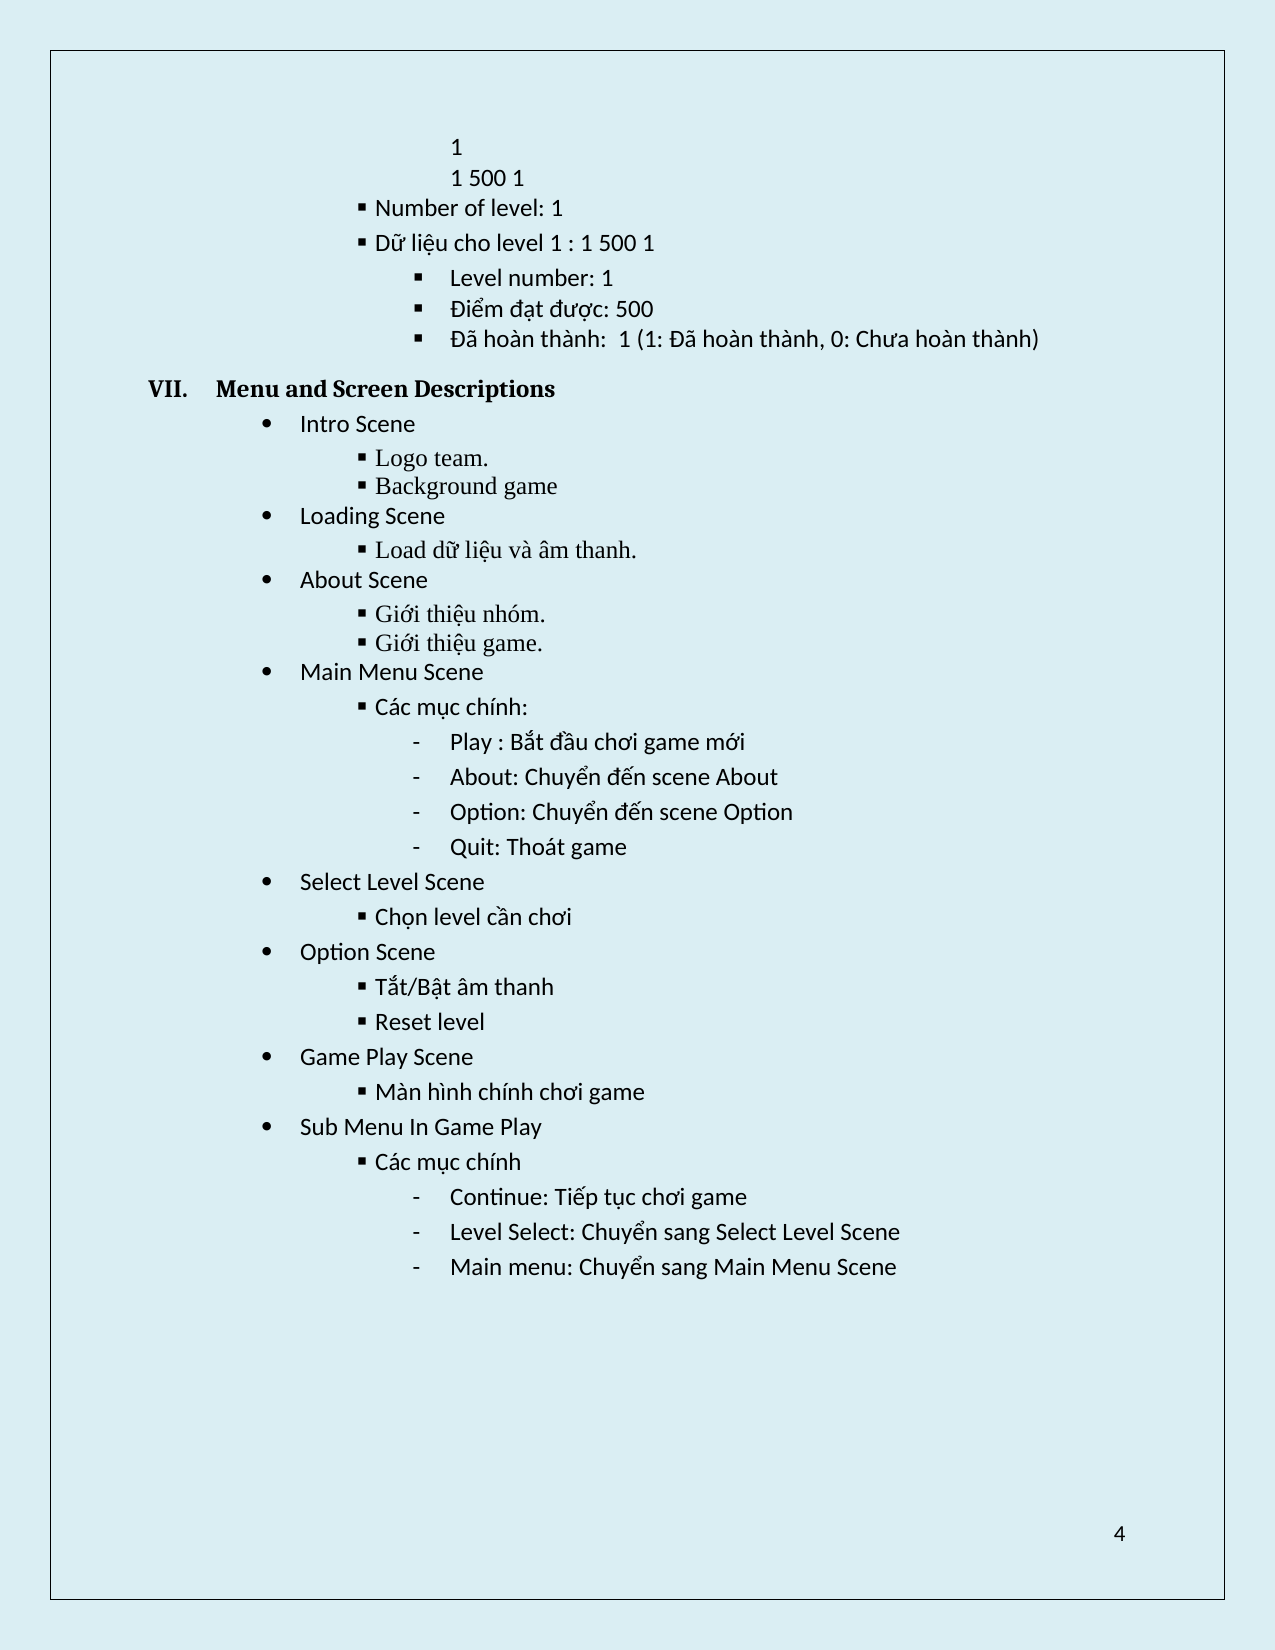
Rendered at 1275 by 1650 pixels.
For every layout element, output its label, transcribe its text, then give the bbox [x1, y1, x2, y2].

text 1 500 1 [375, 162, 1125, 192]
list Load dữ liệu và âm thanh. [356, 535, 1125, 564]
list Màn hình chính chơi game [356, 1076, 1125, 1107]
list Sub Menu In Game Play [262, 1111, 1125, 1142]
list Điểm đạt được: 500 [412, 293, 1125, 323]
list Giới thiệu game. [356, 628, 1125, 656]
list Main Menu Scene [262, 656, 1125, 687]
list Continue: Tiếp tục chơi game [412, 1181, 1125, 1212]
subtitle Menu and Screen Descriptions [187, 375, 1125, 403]
list Các mục chính [356, 1146, 1125, 1177]
list About: Chuyển đến scene About [412, 761, 1125, 792]
list Level number: 1 [412, 262, 1125, 293]
list Logo team. [356, 443, 1125, 471]
list Level Select: Chuyển sang Select Level Scene [412, 1216, 1125, 1247]
list Reset level [356, 1006, 1125, 1037]
list Option: Chuyển đến scene Option [412, 796, 1125, 827]
list Main menu: Chuyển sang Main Menu Scene [412, 1251, 1125, 1282]
list About Scene [262, 564, 1125, 594]
list Game Play Scene [262, 1041, 1125, 1072]
list Đã hoàn thành: 1 (1: Đã hoàn thành, 0: Chưa hoàn thành) [300, 323, 1125, 354]
list Play : Bắt đầu chơi game mới [412, 726, 1125, 757]
list Number of level: 1 [356, 192, 1125, 223]
list Background game [356, 471, 1125, 500]
list Chọn level cần chơi [356, 901, 1125, 932]
list Dữ liệu cho level 1 : 1 500 1 [356, 227, 1125, 258]
list Giới thiệu nhóm. [356, 599, 1125, 628]
list Quit: Thoát game [412, 831, 1125, 862]
list Các mục chính: [356, 691, 1125, 722]
text 1 [375, 131, 1125, 162]
list Select Level Scene [262, 866, 1125, 897]
list Intro Scene [262, 408, 1125, 438]
list Option Scene [262, 936, 1125, 967]
list Loading Scene [262, 500, 1125, 531]
list Tắt/Bật âm thanh [356, 971, 1125, 1002]
